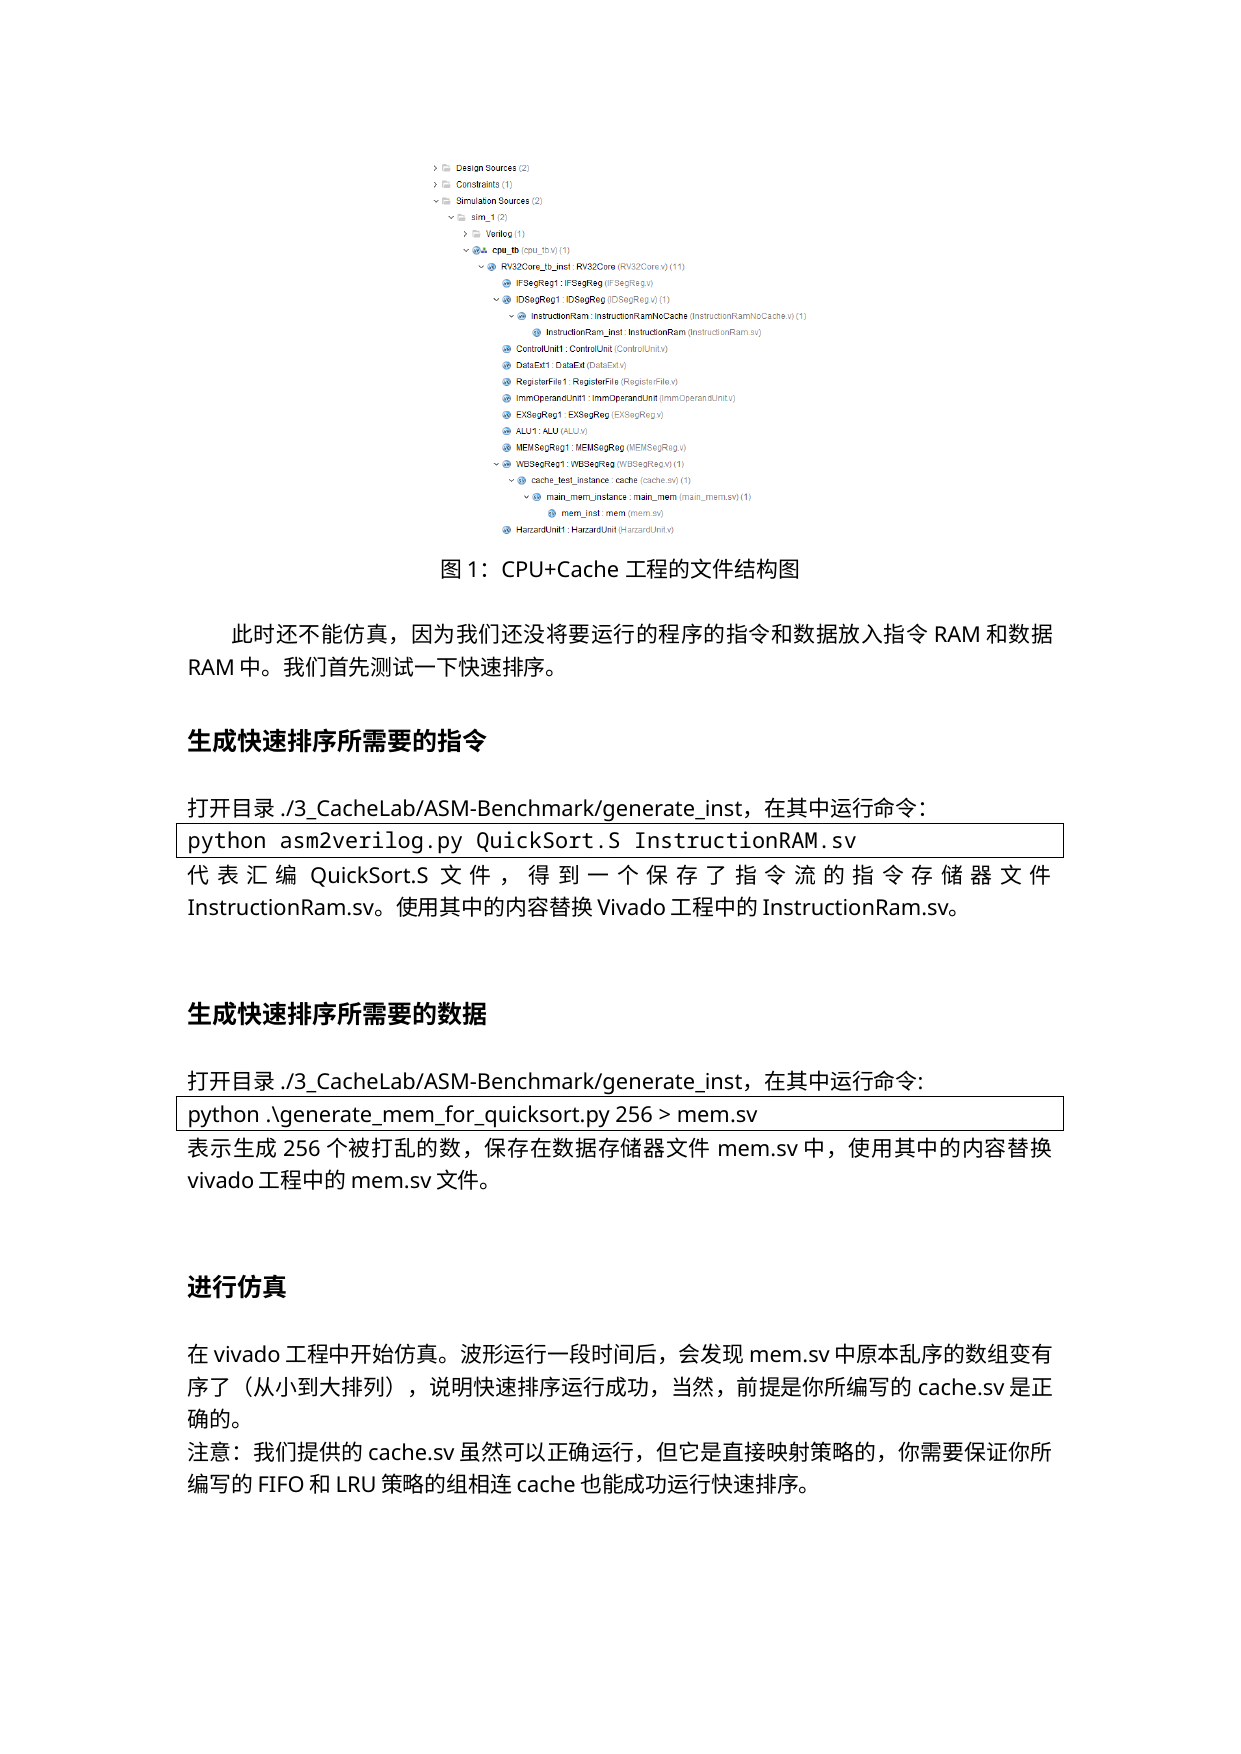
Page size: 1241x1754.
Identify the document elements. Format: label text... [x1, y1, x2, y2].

table_header python asm2verilog.py QuickSort.S InstructionRAM.sv [177, 824, 1063, 857]
subtitle 进行仿真 [187, 1253, 1053, 1318]
text 表示生成256个被打乱的数，保存在数据存储器文件mem.sv中，使用其中的内容替换vivado工程中的mem.sv文件。 [187, 1131, 1053, 1196]
text 此时还不能仿真，因为我们还没将要运行的程序的指令和数据放入指令RAM和数据RAM中。我们首先测试一下快速排序。 [187, 617, 1053, 682]
subtitle 生成快速排序所需要的数据 [187, 980, 1053, 1045]
text 代表汇编QuickSort.S文件，得到一个保存了指令流的指令存储器文件InstructionRam.sv。使用其中的内容替换Vivado工程中的InstructionRam.sv。 [187, 858, 1053, 923]
text 打开目录 ./3_CacheLab/ASM-Benchmark/generate_inst，在其中运行命令: [187, 1064, 1053, 1096]
subtitle 生成快速排序所需要的指令 [187, 707, 1053, 772]
text 图1：CPU+Cache 工程的文件结构图 [187, 552, 1053, 584]
text 注意：我们提供的cache.sv虽然可以正确运行，但它是直接映射策略的，你需要保证你所编写的FIFO和LRU策略的组相连cache也能成功运行快速排序。 [187, 1434, 1053, 1532]
text 打开目录 ./3_CacheLab/ASM-Benchmark/generate_inst，在其中运行命令： [187, 791, 1053, 823]
text 在vivado工程中开始仿真。波形运行一段时间后，会发现mem.sv中原本乱序的数组变有序了（从小到大排列），说明快速排序运行成功，当然，前提是你所编写的cache.sv是正确的。 [187, 1337, 1053, 1434]
table_header python .\generate_mem_for_quicksort.py 256 > mem.sv [177, 1097, 1063, 1130]
picture [429, 162, 812, 535]
